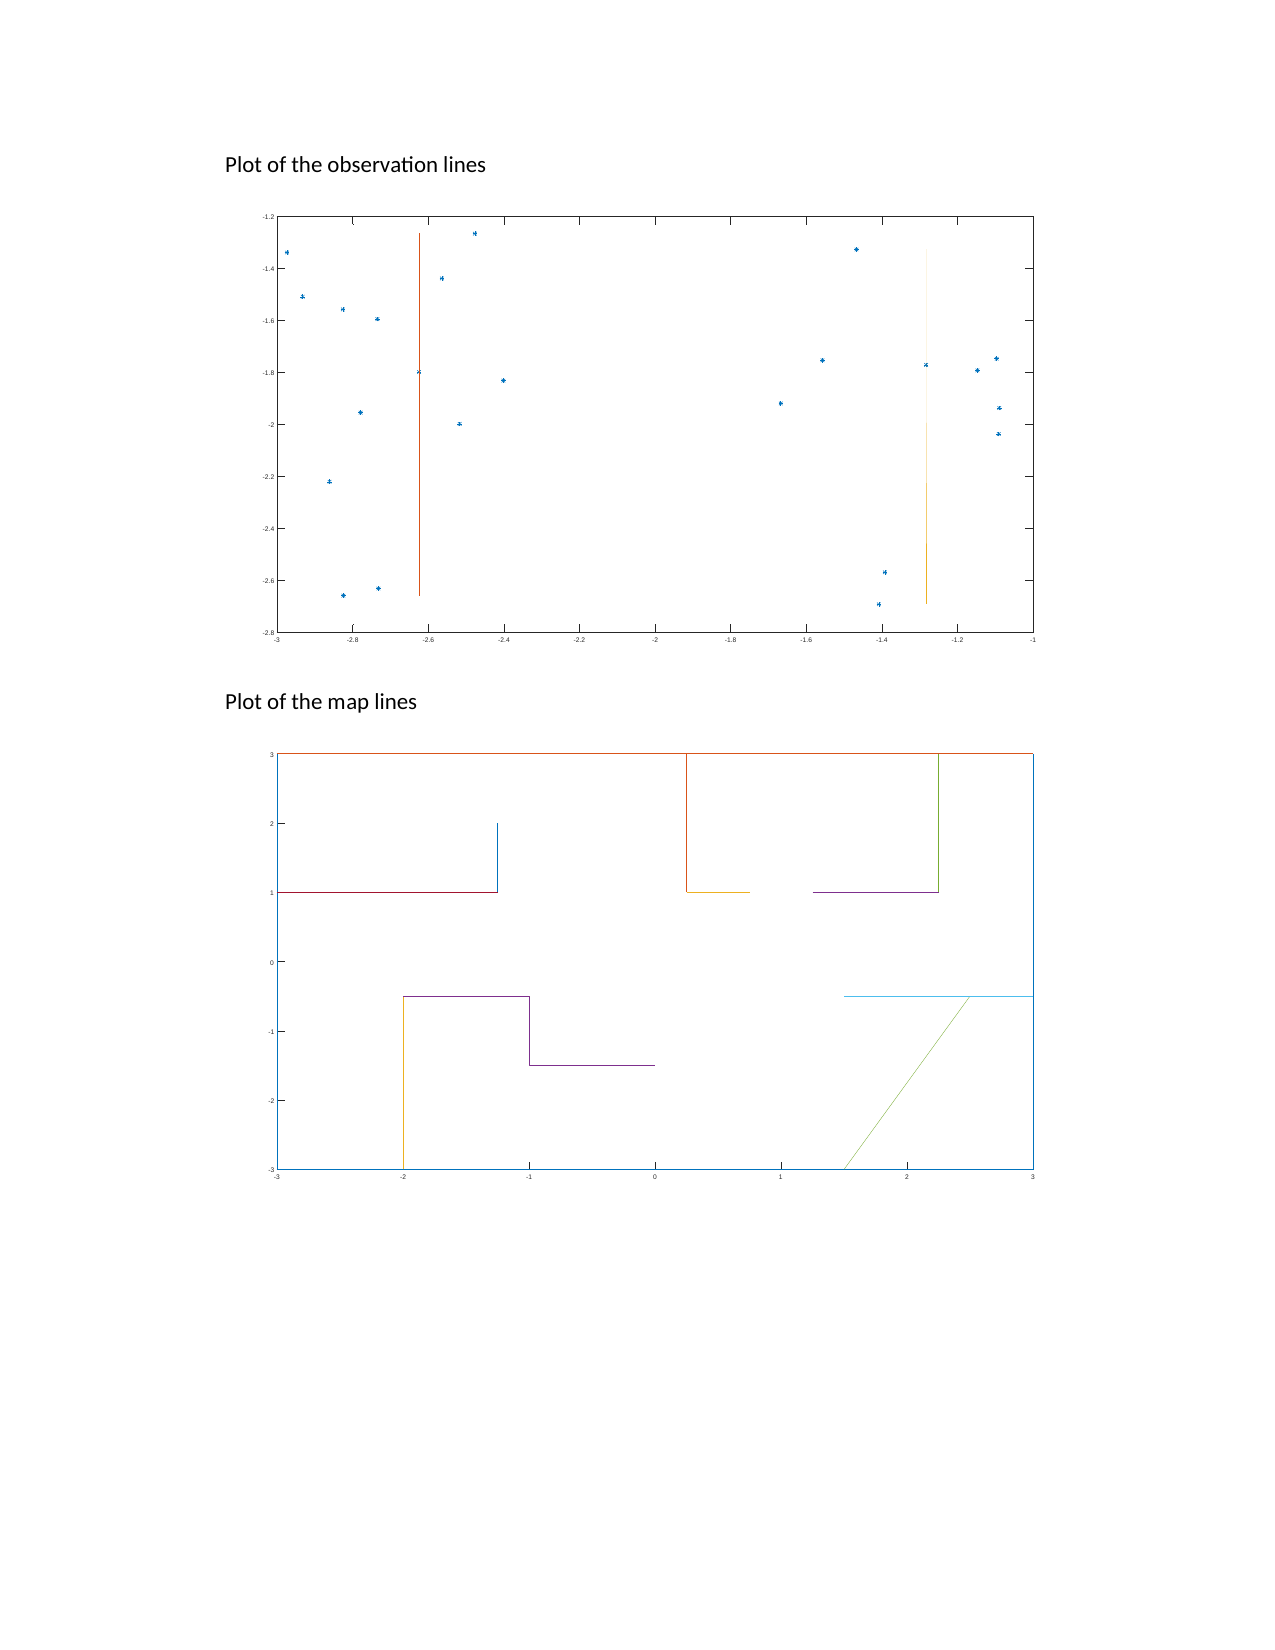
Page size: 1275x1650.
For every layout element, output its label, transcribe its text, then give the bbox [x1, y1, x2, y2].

text Plot of the observation lines Plot of the map lines [150, 150, 1125, 1225]
